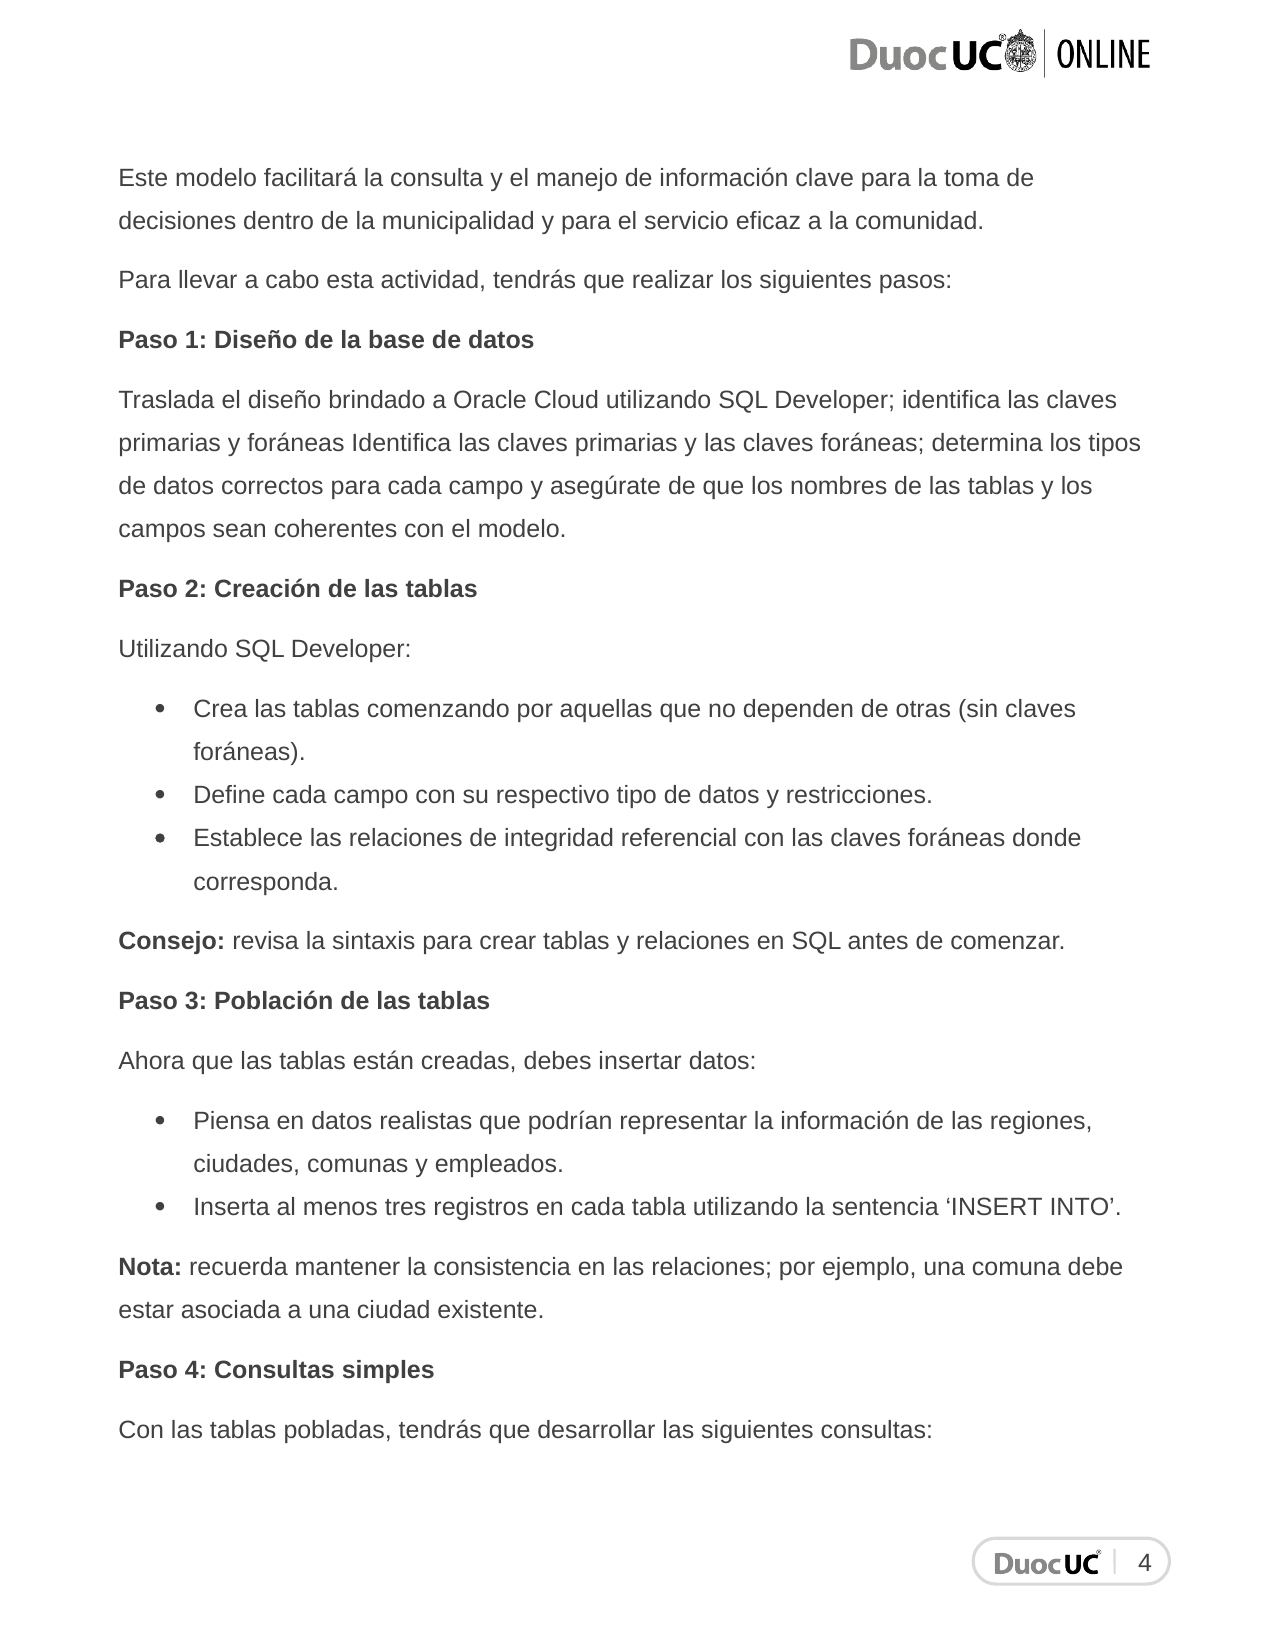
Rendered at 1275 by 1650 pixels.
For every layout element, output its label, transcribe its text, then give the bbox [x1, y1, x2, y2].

text Con las tablas pobladas, tendrás que desarrollar las siguientes consultas: [118, 1415, 1152, 1443]
list Establece las relaciones de integridad referencial con las claves foráneas donde corresponda. [156, 823, 1152, 895]
text Paso 1: Diseño de la base de datos [118, 325, 1152, 354]
text Utilizando SQL Developer: [118, 634, 1152, 663]
text Paso 4: Consultas simples [118, 1355, 1152, 1384]
text Para llevar a cabo esta actividad, tendrás que realizar los siguientes pasos: [118, 265, 1152, 294]
picture [830, 3, 1170, 96]
text Ahora que las tablas están creadas, debes insertar datos: [118, 1046, 1152, 1075]
list Inserta al menos tres registros en cada tabla utilizando la sentencia ‘INSERT INTO’. [156, 1192, 1152, 1221]
text Paso 2: Creación de las tablas [118, 574, 1152, 603]
text Consejo: revisa la sintaxis para crear tablas y relaciones en SQL antes de comenzar. [118, 926, 1152, 955]
list Define cada campo con su respectivo tipo de datos y restricciones. [156, 780, 1152, 809]
list Piensa en datos realistas que podrían representar la información de las regiones, ciudades, comunas y empleados. [156, 1106, 1152, 1178]
picture [981, 1540, 1115, 1582]
text Este modelo facilitará la consulta y el manejo de información clave para la toma de decisiones dentro de la municipalidad y para el servicio eficaz a la comunidad. [118, 162, 1152, 234]
text Nota: recuerda mantener la consistencia en las relaciones; por ejemplo, una comuna debe estar asociada a una ciudad existente. [118, 1252, 1152, 1324]
text Paso 3: Población de las tablas [118, 986, 1152, 1015]
list Crea las tablas comenzando por aquellas que no dependen de otras (sin claves foráneas). [156, 694, 1152, 766]
picture [981, 1582, 1115, 1588]
text Traslada el diseño brindado a Oracle Cloud utilizando SQL Developer; identifica las claves primarias y foráneas Identifica las claves primarias y las claves foráneas; determina los tipos de datos correctos para cada campo y asegúrate de que los nombres de las tablas y los campos sean coherentes con el modelo. [118, 385, 1152, 543]
